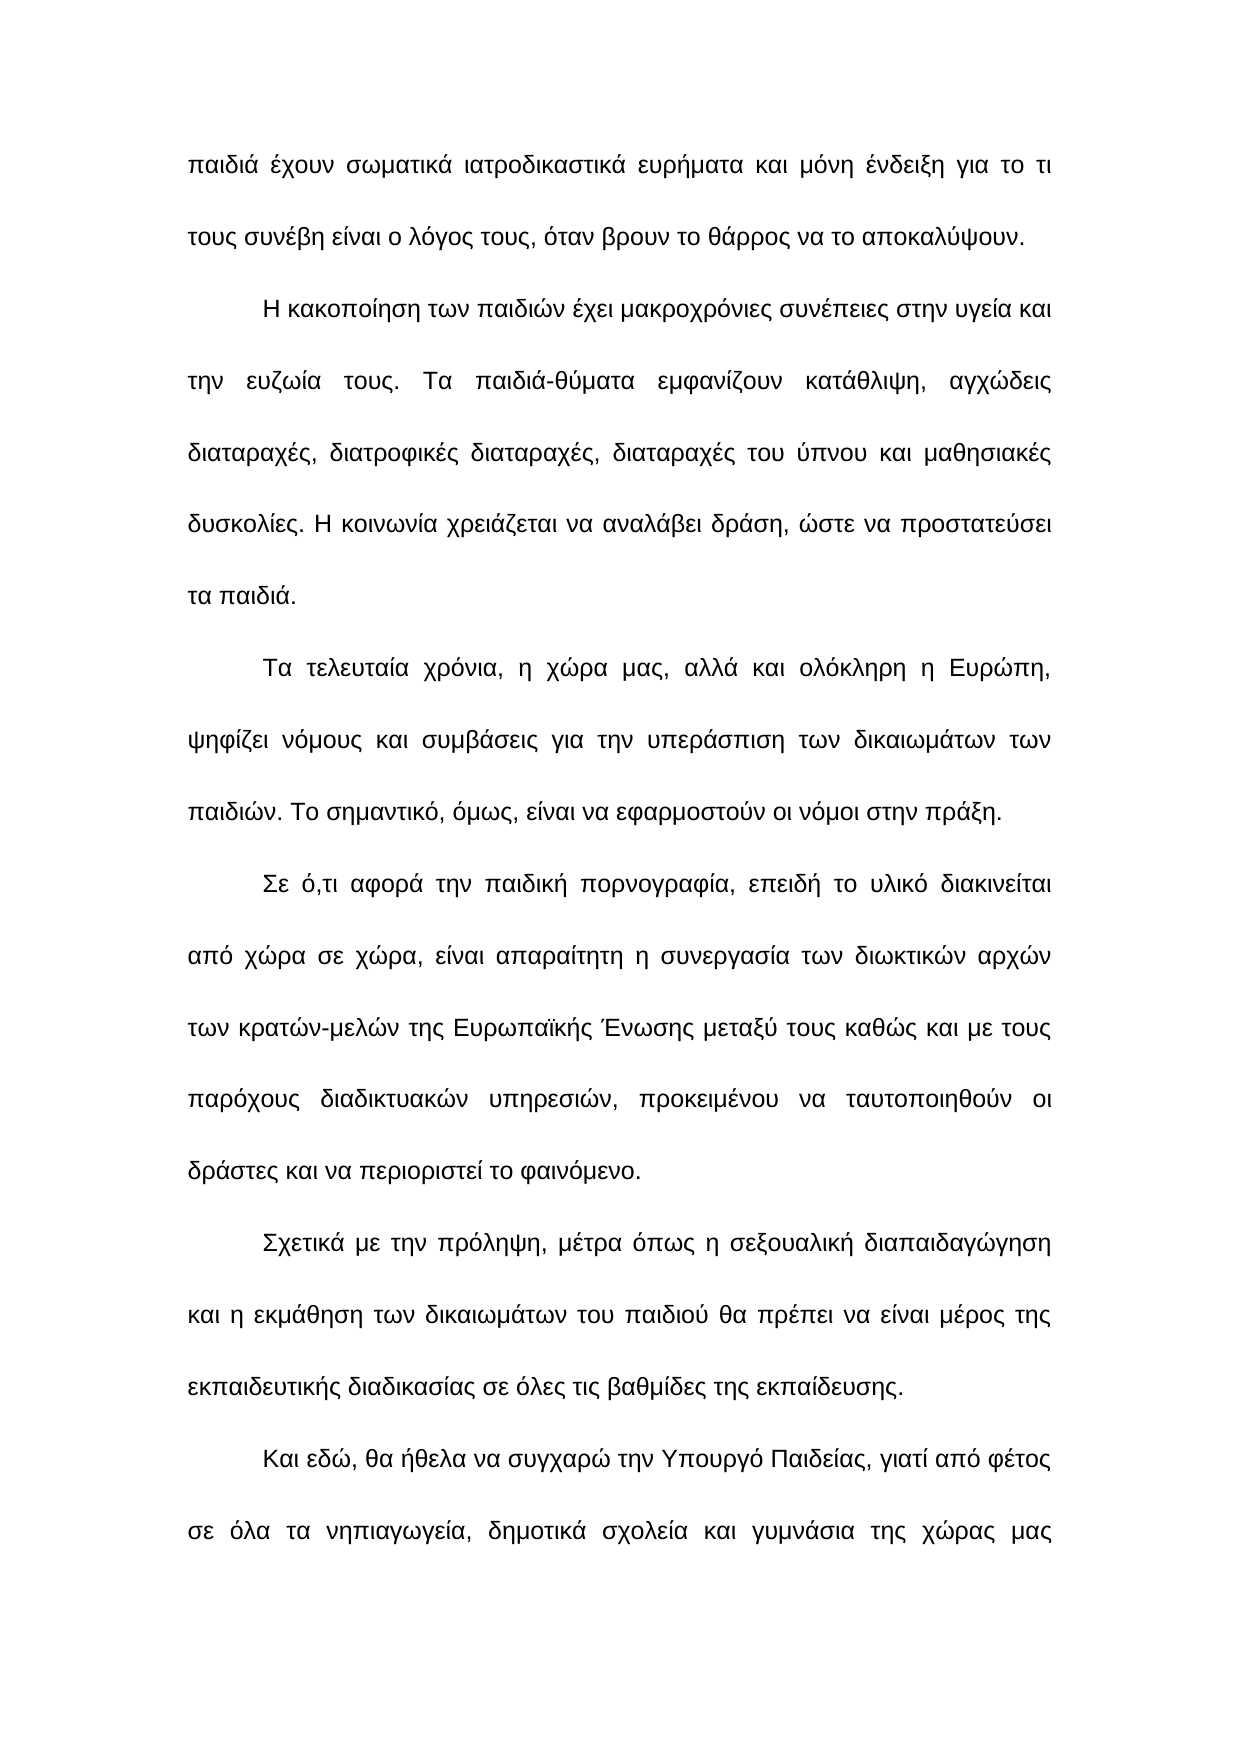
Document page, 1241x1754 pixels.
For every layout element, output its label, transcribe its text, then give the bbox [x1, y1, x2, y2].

text Η κακοποίηση των παιδιών έχει μακροχρόνιες συνέπειες στην υγεία και την ευζωία τους. Τα παιδιά-θύματα εμφανίζουν κατάθλιψη, αγχώδεις διαταραχές, διατροφικές διαταραχές, διαταραχές του ύπνου και μαθησιακές δυσκολίες. Η κοινωνία χρειάζεται να αναλάβει δράση, ώστε να προστατεύσει τα παιδιά. [187, 294, 1053, 610]
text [187, 1444, 1053, 1544]
text Σχετικά με την πρόληψη, μέτρα όπως η σεξουαλική διαπαιδαγώγηση και η εκμάθηση των δικαιωμάτων του παιδιού θα πρέπει να είναι μέρος της εκπαιδευτικής διαδικασίας σε όλες τις βαθμίδες της εκπαίδευσης. [187, 1228, 1053, 1401]
text Σε ό,τι αφορά την παιδική πορνογραφία, επειδή το υλικό διακινείται από χώρα σε χώρα, είναι απαραίτητη η συνεργασία των διωκτικών αρχών των κρατών-μελών της Ευρωπαϊκής Ένωσης μεταξύ τους καθώς και με τους παρόχους διαδικτυακών υπηρεσιών, προκειμένου να ταυτοποιηθούν οι δράστες και να περιοριστεί το φαινόμενο. [187, 869, 1053, 1185]
text Τα τελευταία χρόνια, η χώρα μας, αλλά και ολόκληρη η Ευρώπη, ψηφίζει νόμους και συμβάσεις για την υπεράσπιση των δικαιωμάτων των παιδιών. Το σημαντικό, όμως, είναι να εφαρμοστούν οι νόμοι στην πράξη. [187, 653, 1053, 826]
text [187, 150, 1053, 251]
